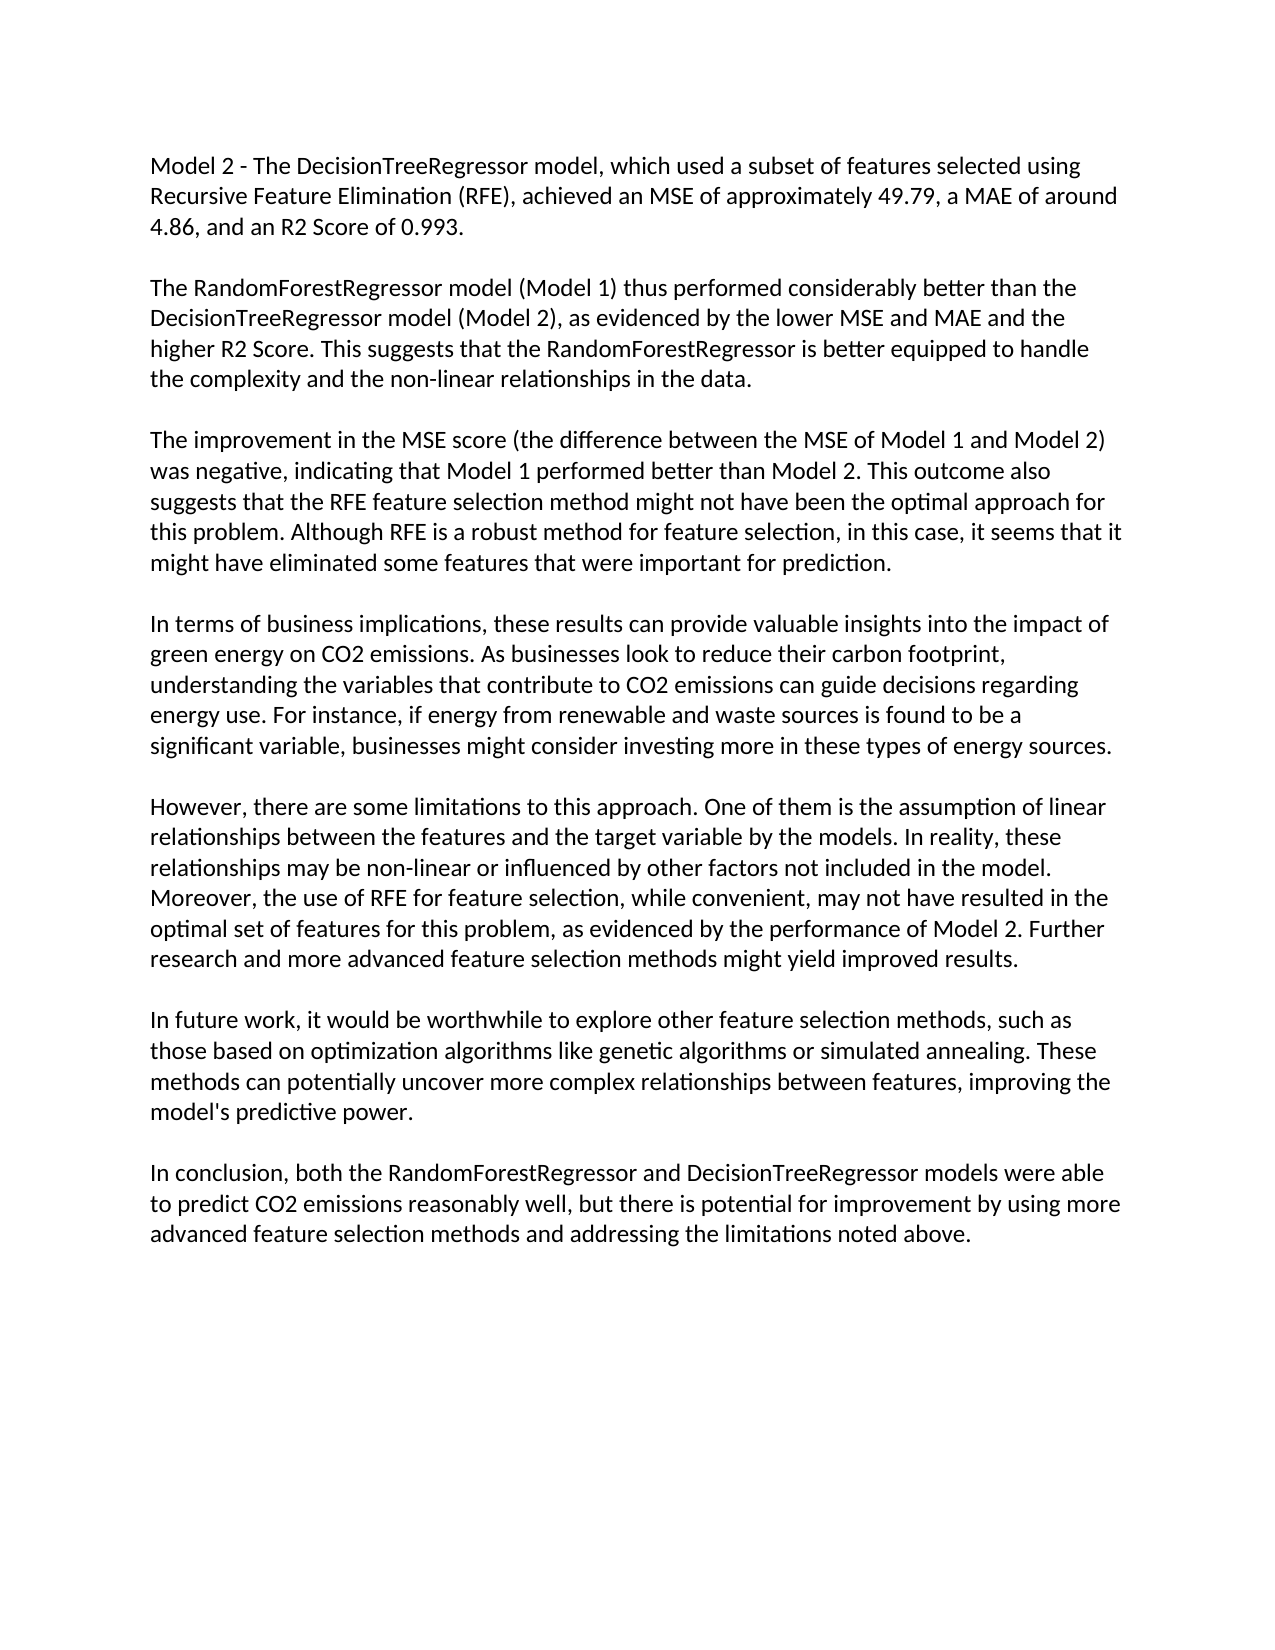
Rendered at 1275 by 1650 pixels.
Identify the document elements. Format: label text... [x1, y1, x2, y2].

text In terms of business implications, these results can provide valuable insights into the impact of green energy on CO2 emissions. As businesses look to reduce their carbon footprint, understanding the variables that contribute to CO2 emissions can guide decisions regarding energy use. For instance, if energy from renewable and waste sources is found to be a significant variable, businesses might consider investing more in these types of energy sources. [150, 608, 1125, 760]
text In conclusion, both the RandomForestRegressor and DecisionTreeRegressor models were able to predict CO2 emissions reasonably well, but there is potential for improvement by using more advanced feature selection methods and addressing the limitations noted above. [150, 1157, 1125, 1249]
text The RandomForestRegressor model (Model 1) thus performed considerably better than the DecisionTreeRegressor model (Model 2), as evidenced by the lower MSE and MAE and the higher R2 Score. This suggests that the RandomForestRegressor is better equipped to handle the complexity and the non-linear relationships in the data. [150, 272, 1125, 394]
text In future work, it would be worthwhile to explore other feature selection methods, such as those based on optimization algorithms like genetic algorithms or simulated annealing. These methods can potentially uncover more complex relationships between features, improving the model's predictive power. [150, 1004, 1125, 1127]
text However, there are some limitations to this approach. One of them is the assumption of linear relationships between the features and the target variable by the models. In reality, these relationships may be non-linear or influenced by other factors not included in the model. Moreover, the use of RFE for feature selection, while convenient, may not have resulted in the optimal set of features for this problem, as evidenced by the performance of Model 2. Further research and more advanced feature selection methods might yield improved results. [150, 791, 1125, 974]
text Model 2 - The DecisionTreeRegressor model, which used a subset of features selected using Recursive Feature Elimination (RFE), achieved an MSE of approximately 49.79, a MAE of around 4.86, and an R2 Score of 0.993. [150, 150, 1125, 242]
text The improvement in the MSE score (the difference between the MSE of Model 1 and Model 2) was negative, indicating that Model 1 performed better than Model 2. This outcome also suggests that the RFE feature selection method might not have been the optimal approach for this problem. Although RFE is a robust method for feature selection, in this case, it seems that it might have eliminated some features that were important for prediction. [150, 425, 1125, 577]
